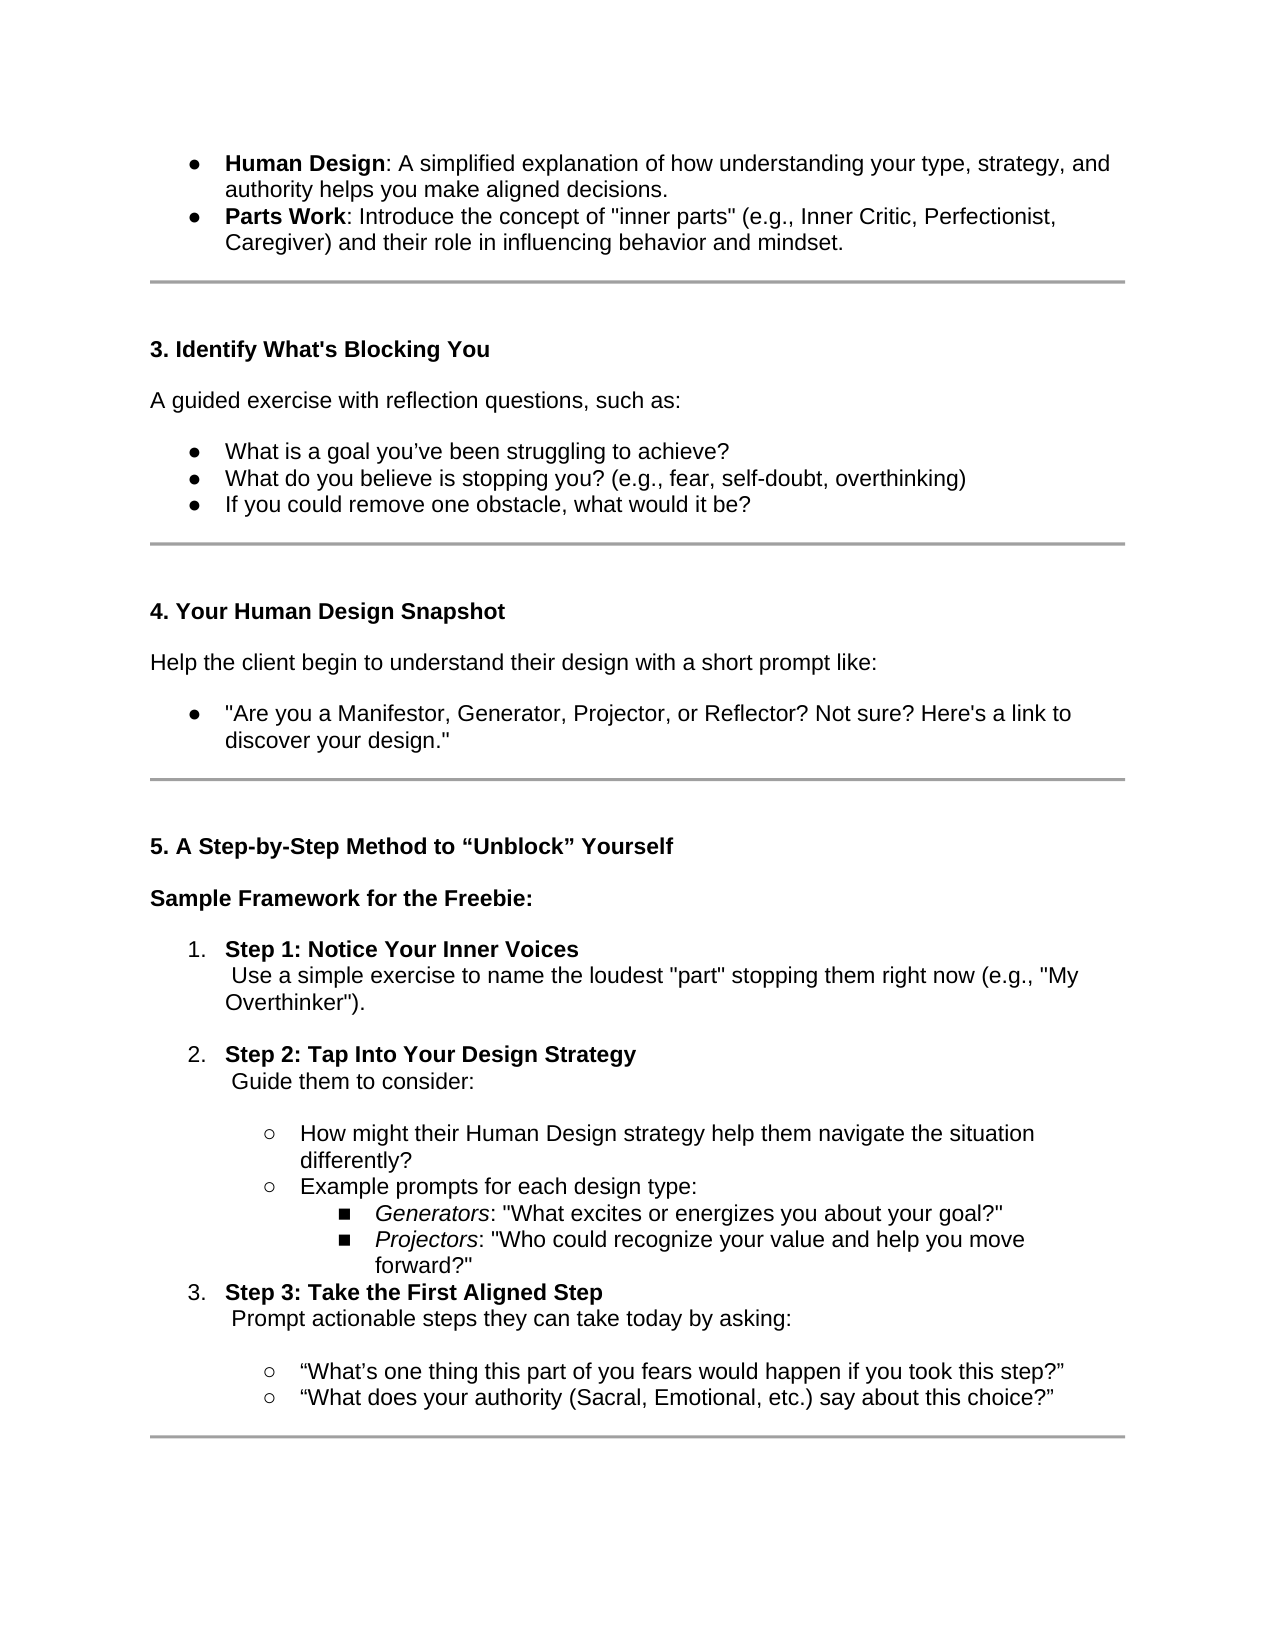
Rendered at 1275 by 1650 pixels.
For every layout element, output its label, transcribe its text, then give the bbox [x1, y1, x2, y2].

list What is a goal you’ve been struggling to achieve? [187, 438, 1125, 465]
list How might their Human Design strategy help them navigate the situation differently? [262, 1120, 1125, 1173]
list Step 2: Tap Into Your Design Strategy Guide them to consider: [187, 1041, 1125, 1120]
text A guided exercise with reflection questions, such as: [150, 387, 1125, 413]
subtitle 3. Identify What's Blocking You [150, 336, 1125, 362]
subtitle 5. A Step-by-Step Method to “Unblock” Yourself [150, 833, 1125, 859]
list Generators: "What excites or energizes you about your goal?" [337, 1199, 1125, 1226]
list Parts Work: Introduce the concept of "inner parts" (e.g., Inner Critic, Perfectionist, Caregiver) and their role in influencing behavior and mindset. [187, 203, 1125, 255]
text Sample Framework for the Freebie: [150, 884, 1125, 911]
text Help the client begin to understand their design with a short prompt like: [150, 649, 1125, 675]
list “What’s one thing this part of you fears would happen if you took this step?” [262, 1358, 1125, 1384]
list What do you believe is stopping you? (e.g., fear, self-doubt, overthinking) [187, 465, 1125, 491]
list Projectors: "Who could recognize your value and help you move forward?" [337, 1226, 1125, 1278]
list "Are you a Manifestor, Generator, Projector, or Reflector? Not sure? Here's a link to discover your design." [187, 700, 1125, 753]
subtitle 4. Your Human Design Snapshot [150, 598, 1125, 624]
list Human Design: A simplified explanation of how understanding your type, strategy, and authority helps you make aligned decisions. [187, 150, 1125, 203]
list If you could remove one obstacle, what would it be? [187, 491, 1125, 517]
list Step 1: Notice Your Inner Voices Use a simple exercise to name the loudest "part" stopping them right now (e.g., "My Overthinker"). [187, 936, 1125, 1041]
list Step 3: Take the First Aligned Step Prompt actionable steps they can take today by asking: [187, 1278, 1125, 1358]
list “What does your authority (Sacral, Emotional, etc.) say about this choice?” [262, 1384, 1125, 1410]
list Example prompts for each design type: [262, 1173, 1125, 1199]
